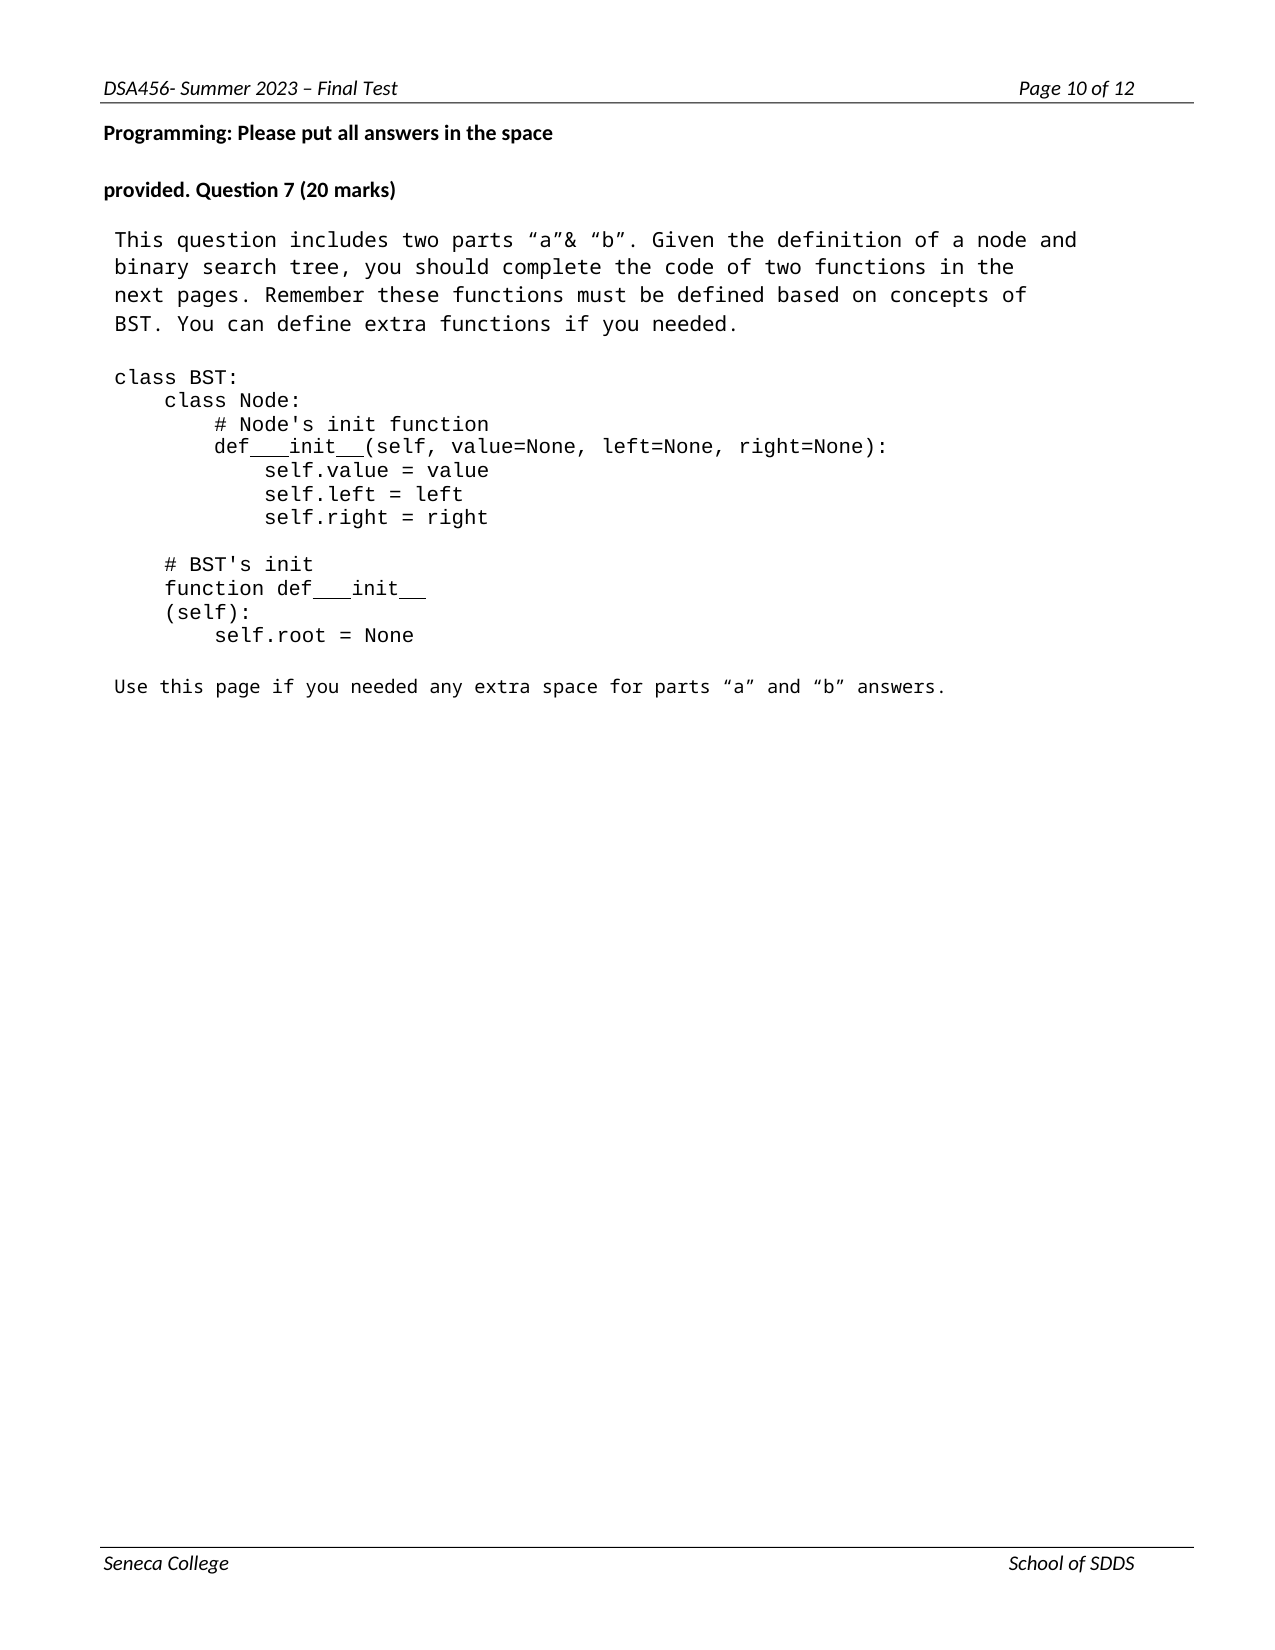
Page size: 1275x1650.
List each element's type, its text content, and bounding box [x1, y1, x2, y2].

text # BST's init function def init (self): [164, 554, 427, 625]
text class Node: [164, 389, 1223, 413]
text binary search tree, you should complete the code of two functions in the next pages. Remember these functions must be defined based on concepts of BST. You can define extra functions if you needed. [114, 252, 1063, 337]
subtitle Programming: Please put all answers in the space provided. Question 7 (20 marks) [103, 119, 644, 203]
text def init (self, value=None, left=None, right=None): self.value = value [214, 436, 888, 483]
text This question includes two parts “a”& “b”. Given the definition of a node and [114, 233, 1223, 252]
text # Node's init function [214, 413, 1223, 436]
text self.left = left self.right = right [264, 483, 587, 531]
text Use this page if you needed any extra space for parts “a” and “b” answers. [114, 674, 1223, 699]
text self.root = None [214, 625, 1223, 649]
text class BST: [114, 366, 1223, 389]
